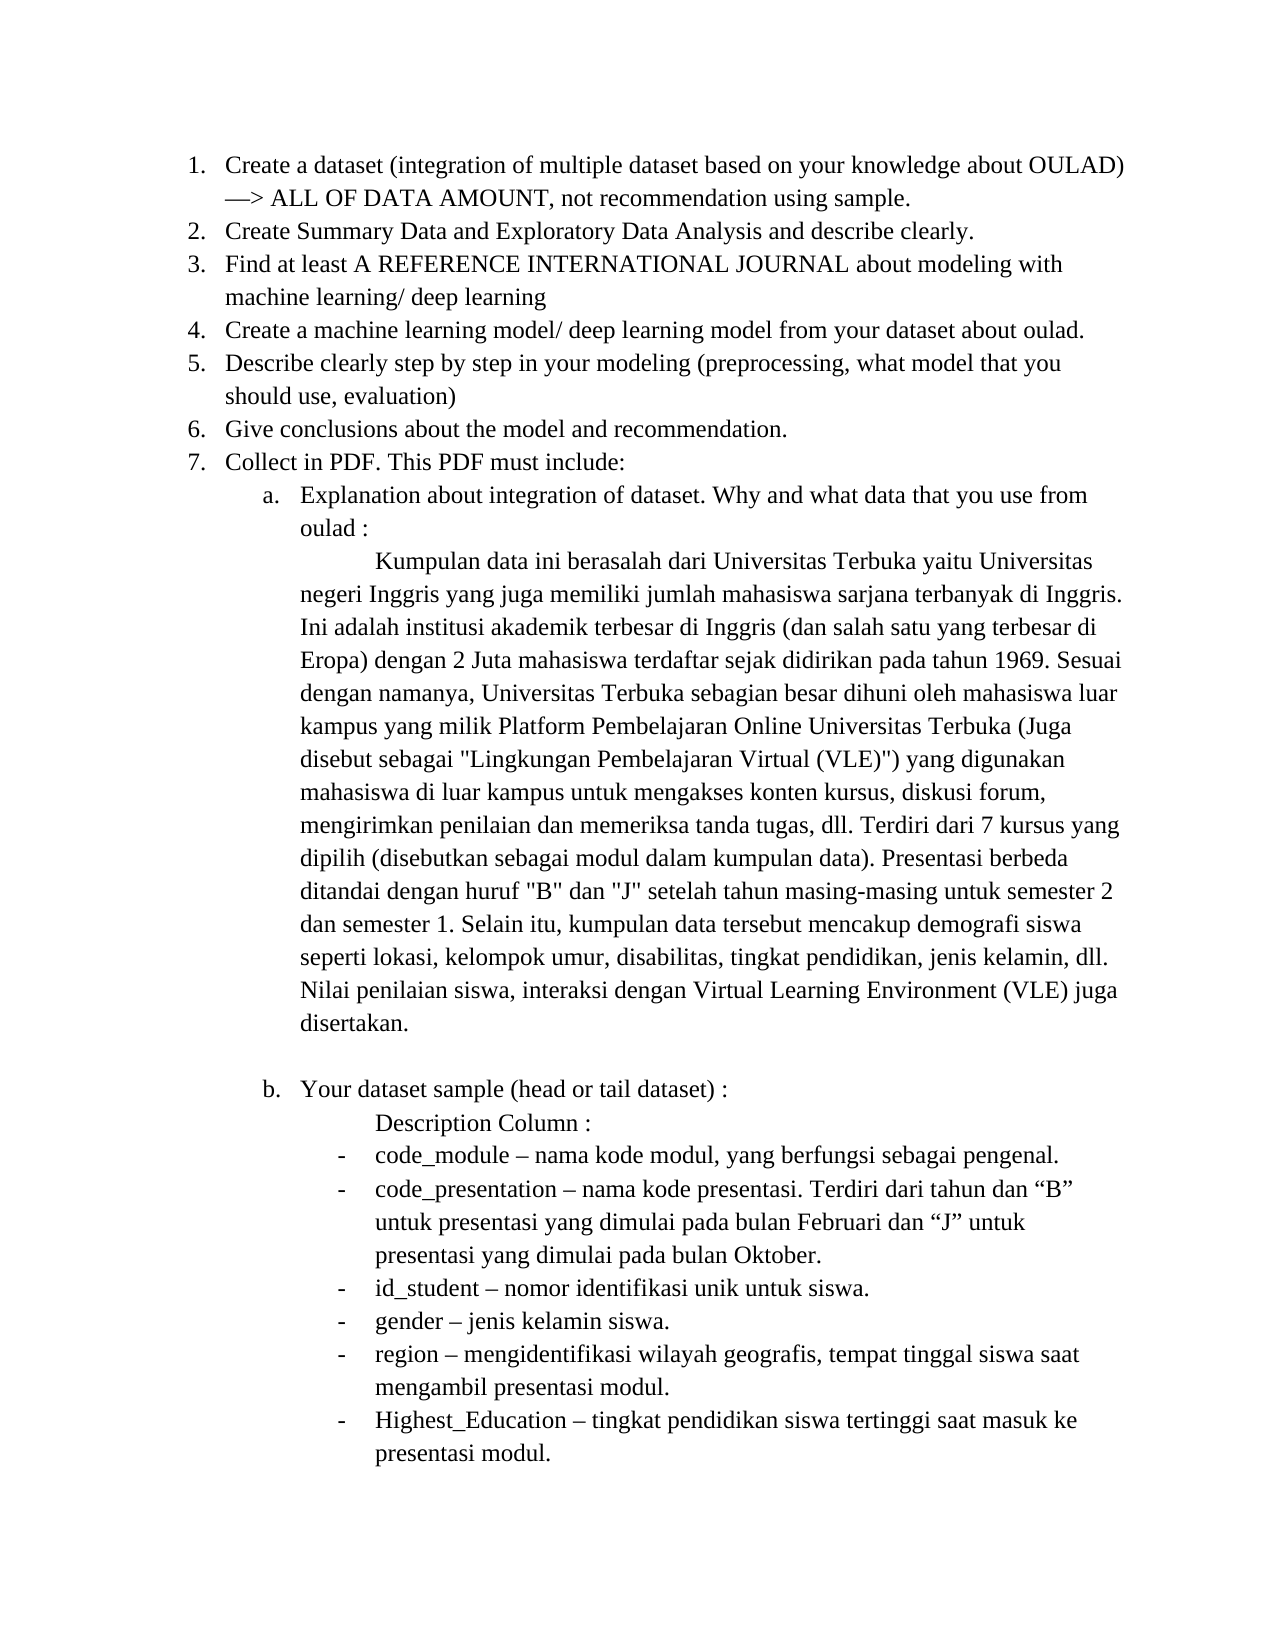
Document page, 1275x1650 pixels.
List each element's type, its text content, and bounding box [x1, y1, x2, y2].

list id_student – nomor identifikasi unik untuk siswa. [337, 1273, 1125, 1301]
text Description Column : [300, 1108, 1125, 1136]
list Find at least A REFERENCE INTERNATIONAL JOURNAL about modeling with machine learning/ deep learning [187, 249, 1125, 311]
list Create a machine learning model/ deep learning model from your dataset about oulad. [187, 315, 1125, 344]
list Give conclusions about the model and recommendation. [187, 414, 1125, 443]
text Kumpulan data ini berasalah dari Universitas Terbuka yaitu Universitas negeri Inggris yang juga memiliki jumlah mahasiswa sarjana terbanyak di Inggris. Ini adalah institusi akademik terbesar di Inggris (dan salah satu yang terbesar di Eropa) dengan 2 Juta mahasiswa terdaftar sejak didirikan pada tahun 1969. Sesuai dengan namanya, Universitas Terbuka sebagian besar dihuni oleh mahasiswa luar kampus yang milik Platform Pembelajaran Online Universitas Terbuka (Juga disebut sebagai "Lingkungan Pembelajaran Virtual (VLE)") yang digunakan mahasiswa di luar kampus untuk mengakses konten kursus, diskusi forum, mengirimkan penilaian dan memeriksa tanda tugas, dll. Terdiri dari 7 kursus yang dipilih (disebutkan sebagai modul dalam kumpulan data). Presentasi berbeda ditandai dengan huruf "B" dan "J" setelah tahun masing-masing untuk semester 2 dan semester 1. Selain itu, kumpulan data tersebut mencakup demografi siswa seperti lokasi, kelompok umur, disabilitas, tingkat pendidikan, jenis kelamin, dll. Nilai penilaian siswa, interaksi dengan Virtual Learning Environment (VLE) juga disertakan. [300, 546, 1125, 1037]
list code_presentation – nama kode presentasi. Terdiri dari tahun dan “B” untuk presentasi yang dimulai pada bulan Februari dan “J” untuk presentasi yang dimulai pada bulan Oktober. [337, 1174, 1125, 1268]
list code_module – nama kode modul, yang berfungsi sebagai pengenal. [337, 1141, 1125, 1169]
list Create Summary Data and Exploratory Data Analysis and describe clearly. [187, 216, 1125, 245]
list region – mengidentifikasi wilayah geografis, tempat tinggal siswa saat mengambil presentasi modul. [337, 1339, 1125, 1401]
list Your dataset sample (head or tail dataset) : [262, 1074, 1125, 1103]
list Highest_Education – tingkat pendidikan siswa tertinggi saat masuk ke presentasi modul. [337, 1405, 1125, 1467]
list Describe clearly step by step in your modeling (preprocessing, what model that you should use, evaluation) [187, 348, 1125, 410]
list gender – jenis kelamin siswa. [337, 1306, 1125, 1334]
list Create a dataset (integration of multiple dataset based on your knowledge about OULAD) —> ALL OF DATA AMOUNT, not recommendation using sample. [187, 150, 1125, 212]
list Collect in PDF. This PDF must include: [187, 447, 1125, 476]
list Explanation about integration of dataset. Why and what data that you use from oulad : [262, 480, 1125, 542]
